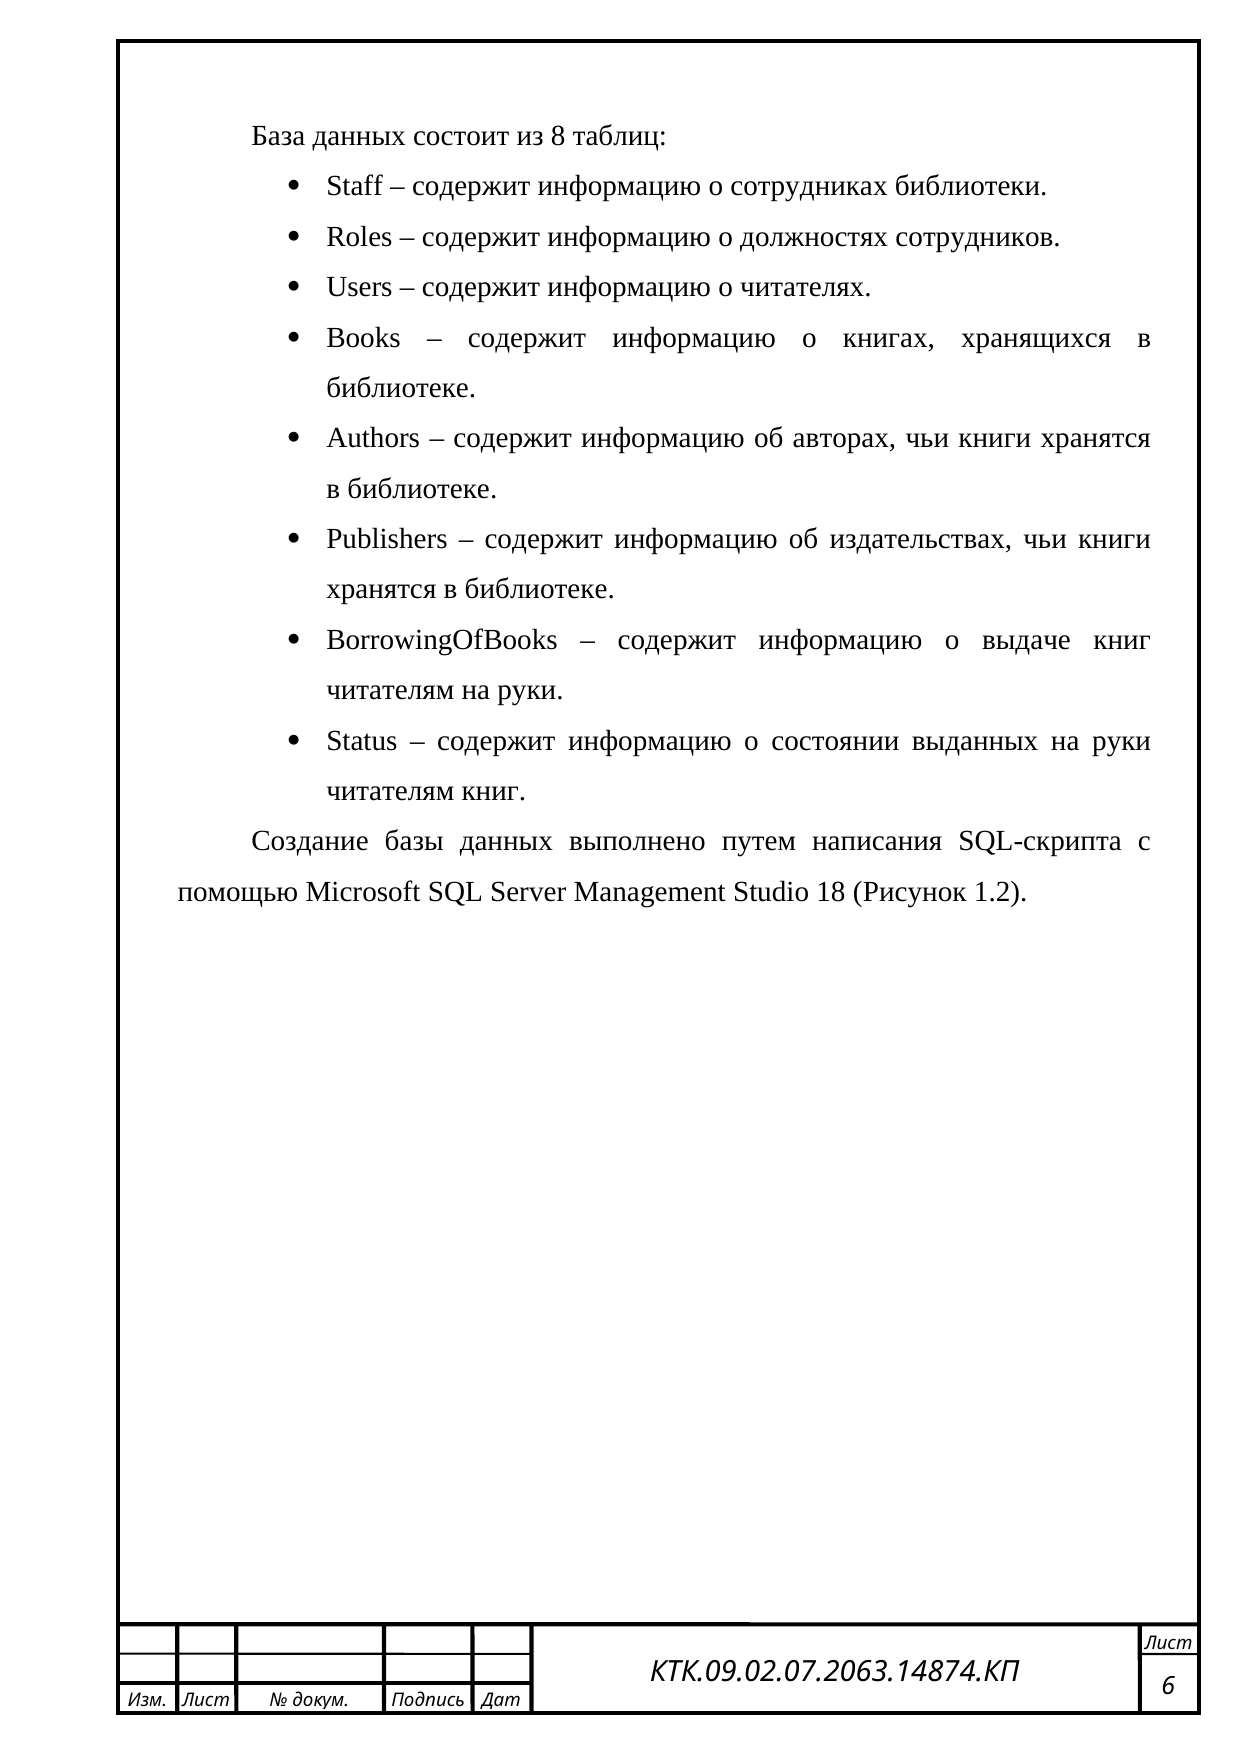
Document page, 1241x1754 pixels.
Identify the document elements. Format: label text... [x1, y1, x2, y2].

list Staff – содержит информацию о сотрудниках библиотеки. [288, 168, 1152, 202]
list Users – содержит информацию о читателях. [288, 269, 1152, 303]
list Books – содержит информацию о книгах, хранящихся в библиотеке. [288, 320, 1152, 404]
list BorrowingOfBooks – содержит информацию о выдаче книг читателям на руки. [288, 622, 1152, 706]
list Authors – содержит информацию об авторах, чьи книги хранятся в библиотеке. [288, 420, 1152, 504]
list Publishers – содержит информацию об издательствах, чьи книги хранятся в библиотеке. [288, 521, 1152, 605]
text База данных состоит из 8 таблиц: [177, 118, 1152, 152]
list Roles – содержит информацию о должностях сотрудников. [288, 219, 1152, 252]
list Status – содержит информацию о состоянии выданных на руки читателям книг. [288, 723, 1152, 807]
text Создание базы данных выполнено путем написания SQL-скрипта с помощью Microsoft SQL Server Management Studio 18 (Рисунок 1.2). [177, 823, 1152, 907]
